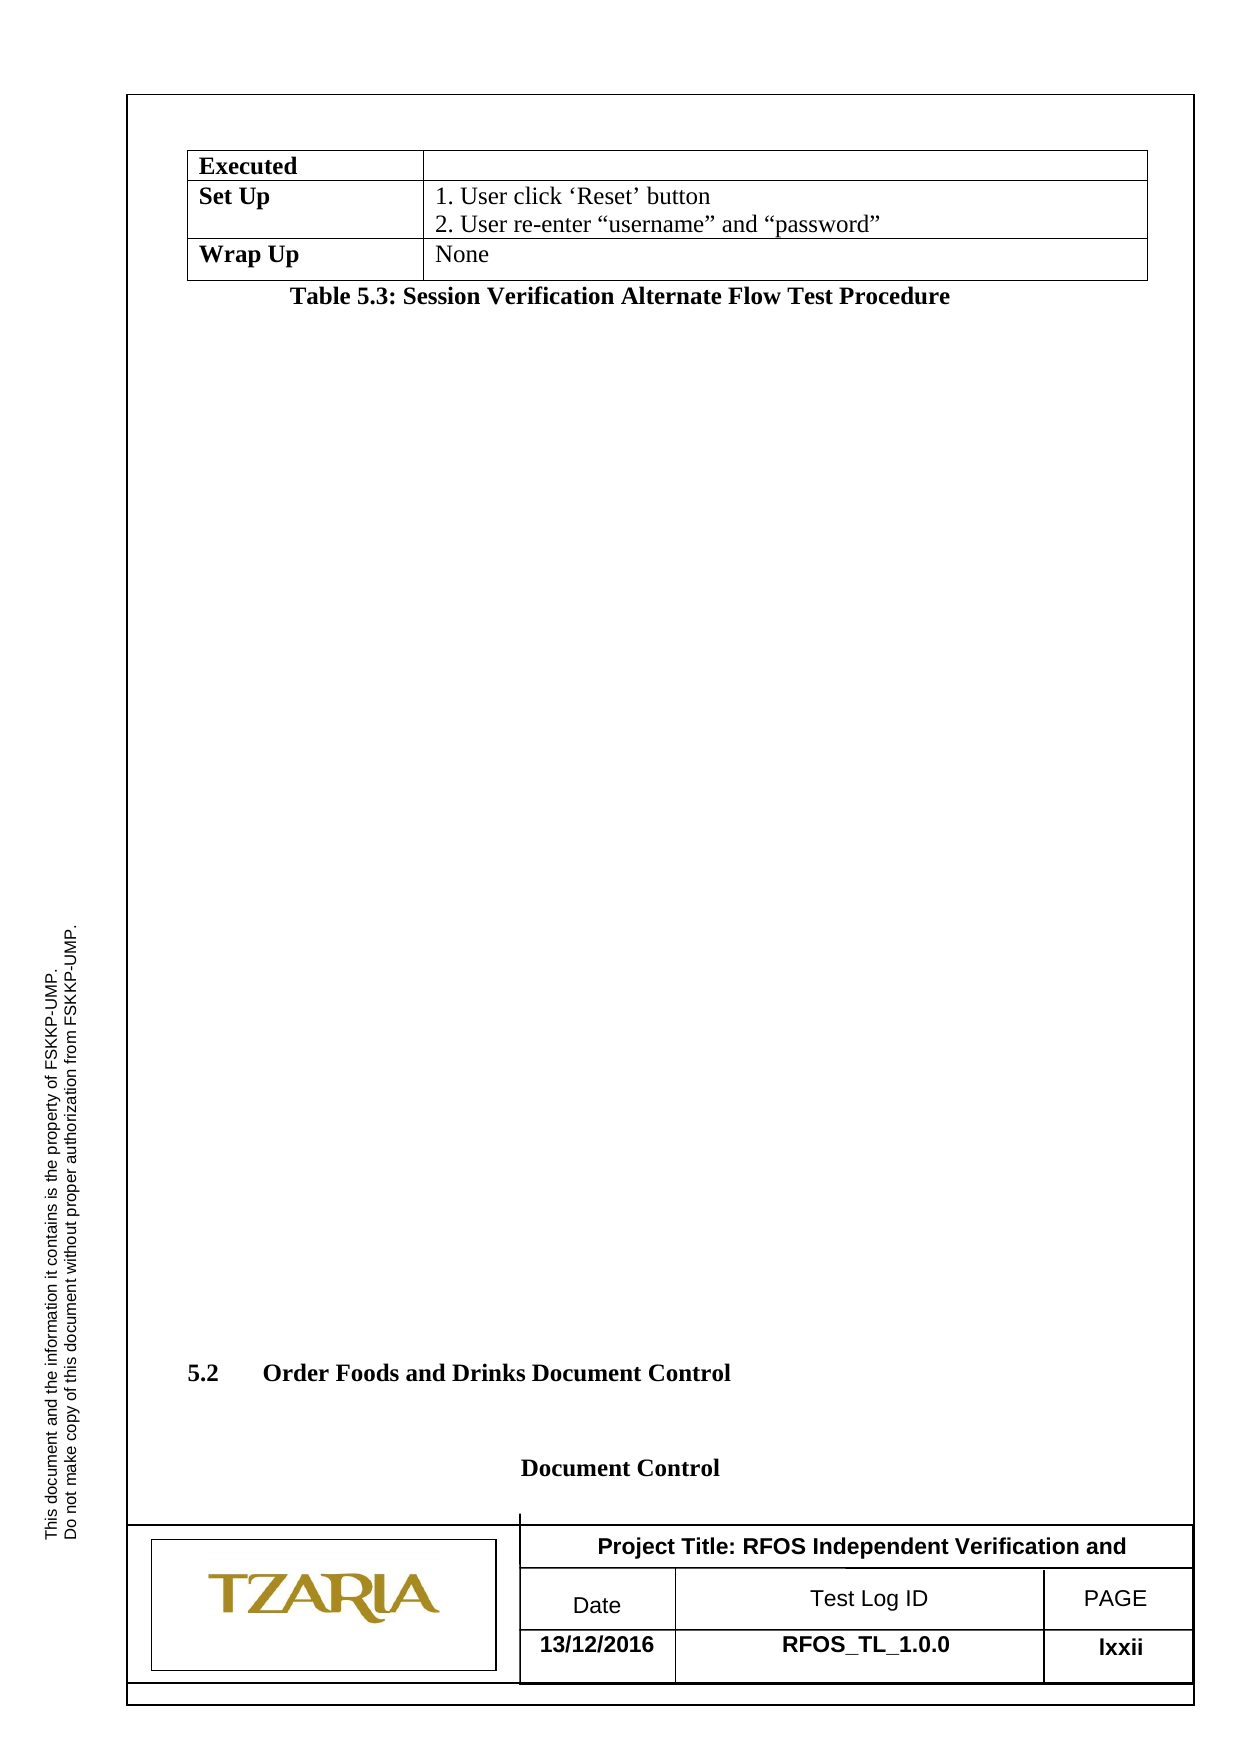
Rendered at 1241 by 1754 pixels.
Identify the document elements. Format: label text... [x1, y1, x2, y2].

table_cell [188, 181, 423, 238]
picture [207, 1547, 440, 1651]
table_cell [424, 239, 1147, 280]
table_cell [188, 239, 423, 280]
text Table 5.3: Session Verification Alternate Flow Test Procedure [187, 281, 1053, 310]
subtitle 5.2 Order Foods and Drinks Document Control [187, 1358, 1053, 1387]
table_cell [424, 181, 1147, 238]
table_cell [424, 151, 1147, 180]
text Document Control [187, 1453, 1053, 1481]
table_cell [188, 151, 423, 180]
